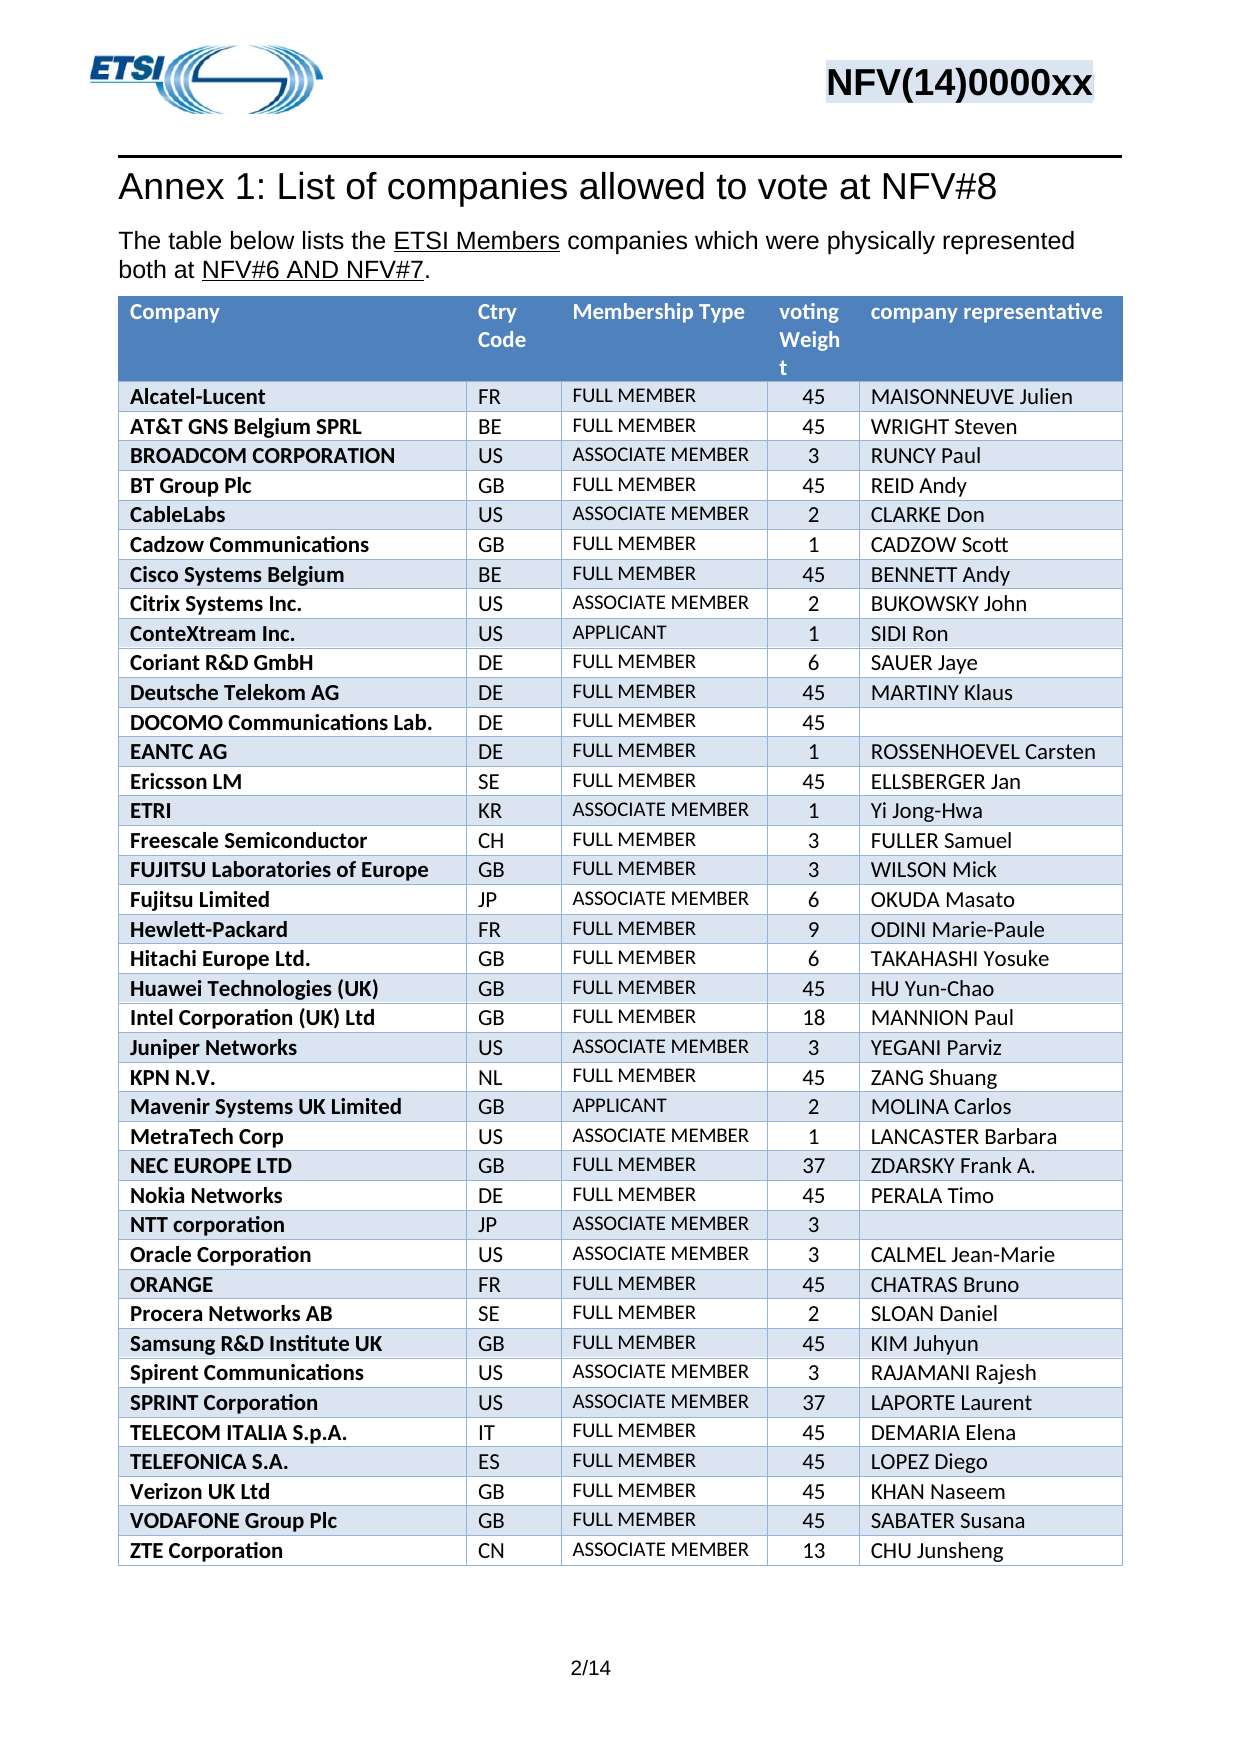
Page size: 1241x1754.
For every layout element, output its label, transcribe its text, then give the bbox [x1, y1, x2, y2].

table_cell FULL MEMBER [562, 1004, 767, 1032]
table_cell NEC EUROPE LTD [119, 1151, 466, 1180]
table_cell MAISONNEUVE Julien [860, 382, 1122, 411]
table_cell SABATER Susana [860, 1506, 1122, 1535]
table_cell ASSOCIATE MEMBER [562, 1359, 767, 1387]
table_cell 6 [768, 649, 859, 677]
table_cell TELEFONICA S.A. [119, 1447, 466, 1476]
table_cell Juniper Networks [119, 1033, 466, 1062]
table_cell 45 [768, 560, 859, 588]
table_cell FULL MEMBER [562, 826, 767, 854]
table_cell US [467, 1122, 561, 1150]
table_cell ASSOCIATE MEMBER [562, 1240, 767, 1269]
table_cell APPLICANT [562, 619, 767, 647]
table_cell GB [467, 1506, 561, 1535]
table_cell Deutsche Telekom AG [119, 678, 466, 707]
table_cell 45 [768, 974, 859, 1002]
table_header Ctry Code [467, 297, 561, 381]
table_cell 45 [768, 1477, 859, 1505]
table_cell Ericsson LM [119, 767, 466, 795]
table_cell GB [467, 1477, 561, 1505]
table_cell ASSOCIATE MEMBER [562, 1033, 767, 1062]
table_cell DE [467, 708, 561, 736]
table_cell SE [467, 1299, 561, 1328]
table_cell CLARKE Don [860, 501, 1122, 529]
table_cell ASSOCIATE MEMBER [562, 796, 767, 825]
table_cell US [467, 1033, 561, 1062]
table_cell 2 [768, 1092, 859, 1121]
table_cell MOLINA Carlos [860, 1092, 1122, 1121]
table_cell Nokia Networks [119, 1181, 466, 1209]
table_cell GB [467, 1092, 561, 1121]
table_cell CN [467, 1536, 561, 1564]
table_cell NL [467, 1063, 561, 1091]
table_cell [860, 708, 1122, 736]
table_cell FULL MEMBER [562, 382, 767, 411]
table_cell 1 [768, 530, 859, 559]
table_cell 45 [768, 412, 859, 440]
table_cell GB [467, 471, 561, 499]
table_cell HU Yun-Chao [860, 974, 1122, 1002]
table_cell 37 [768, 1151, 859, 1180]
table_cell FULL MEMBER [562, 678, 767, 707]
table_cell FULL MEMBER [562, 944, 767, 973]
table_cell 13 [768, 1536, 859, 1564]
table_cell US [467, 1359, 561, 1387]
table_cell CH [467, 826, 561, 854]
table_cell 45 [768, 678, 859, 707]
table_cell 45 [768, 471, 859, 499]
table_cell US [467, 1240, 561, 1269]
table_cell KPN N.V. [119, 1063, 466, 1091]
table_cell FULL MEMBER [562, 1329, 767, 1357]
table_header Company [119, 297, 466, 381]
table_cell CHATRAS Bruno [860, 1270, 1122, 1298]
table_cell 6 [768, 944, 859, 973]
table_cell PERALA Timo [860, 1181, 1122, 1209]
picture [88, 44, 323, 113]
table_cell ASSOCIATE MEMBER [562, 441, 767, 470]
table_cell ORANGE [119, 1270, 466, 1298]
table_cell 45 [768, 767, 859, 795]
table_cell 45 [768, 708, 859, 736]
table_cell Spirent Communications [119, 1359, 466, 1387]
table_cell Hitachi Europe Ltd. [119, 944, 466, 973]
table_cell APPLICANT [562, 1092, 767, 1121]
table_header company representative [860, 297, 1122, 381]
table_cell BE [467, 412, 561, 440]
table_cell MetraTech Corp [119, 1122, 466, 1150]
table_cell Verizon UK Ltd [119, 1477, 466, 1505]
table_cell MARTINY Klaus [860, 678, 1122, 707]
table_cell FULL MEMBER [562, 856, 767, 884]
table_cell FULL MEMBER [562, 1477, 767, 1505]
table_cell Hewlett-Packard [119, 915, 466, 943]
table_cell FULLER Samuel [860, 826, 1122, 854]
table_cell FR [467, 1270, 561, 1298]
table_cell REID Andy [860, 471, 1122, 499]
table_cell FULL MEMBER [562, 737, 767, 766]
table_cell ZANG Shuang [860, 1063, 1122, 1091]
table_cell FULL MEMBER [562, 767, 767, 795]
table_cell FUJITSU Laboratories of Europe [119, 856, 466, 884]
table_cell 3 [768, 441, 859, 470]
table_cell GB [467, 1329, 561, 1357]
table_cell OKUDA Masato [860, 885, 1122, 914]
table_cell 6 [768, 885, 859, 914]
table_cell YEGANI Parviz [860, 1033, 1122, 1062]
table_cell Samsung R&D Institute UK [119, 1329, 466, 1357]
table_cell Coriant R&D GmbH [119, 649, 466, 677]
table_cell ConteXtream Inc. [119, 619, 466, 647]
table_cell GB [467, 974, 561, 1002]
table_cell BROADCOM CORPORATION [119, 441, 466, 470]
table_cell FULL MEMBER [562, 1447, 767, 1476]
table_cell 45 [768, 1418, 859, 1446]
table_cell RUNCY Paul [860, 441, 1122, 470]
table_cell ASSOCIATE MEMBER [562, 885, 767, 914]
table_cell Huawei Technologies (UK) [119, 974, 466, 1002]
table_cell FULL MEMBER [562, 1299, 767, 1328]
table_cell MANNION Paul [860, 1004, 1122, 1032]
table_cell ES [467, 1447, 561, 1476]
table_cell DEMARIA Elena [860, 1418, 1122, 1446]
table_cell WRIGHT Steven [860, 412, 1122, 440]
table_cell Citrix Systems Inc. [119, 589, 466, 618]
table_cell SLOAN Daniel [860, 1299, 1122, 1328]
table_cell BE [467, 560, 561, 588]
table_cell Freescale Semiconductor [119, 826, 466, 854]
table_cell FULL MEMBER [562, 560, 767, 588]
table_cell ODINI Marie-Paule [860, 915, 1122, 943]
table_cell CADZOW Scott [860, 530, 1122, 559]
table_cell 3 [768, 856, 859, 884]
table_cell 45 [768, 1506, 859, 1535]
table_cell GB [467, 1004, 561, 1032]
table_cell BENNETT Andy [860, 560, 1122, 588]
table_cell Intel Corporation (UK) Ltd [119, 1004, 466, 1032]
table_cell AT&T GNS Belgium SPRL [119, 412, 466, 440]
table_cell ASSOCIATE MEMBER [562, 1211, 767, 1239]
table_cell FULL MEMBER [562, 974, 767, 1002]
table_cell FULL MEMBER [562, 1270, 767, 1298]
table_cell KIM Juhyun [860, 1329, 1122, 1357]
table_cell GB [467, 530, 561, 559]
table_cell 2 [768, 501, 859, 529]
table_cell US [467, 1388, 561, 1417]
table_cell FULL MEMBER [562, 915, 767, 943]
table_cell BT Group Plc [119, 471, 466, 499]
table_cell SAUER Jaye [860, 649, 1122, 677]
table_cell SIDI Ron [860, 619, 1122, 647]
table_cell FULL MEMBER [562, 708, 767, 736]
table_cell FULL MEMBER [562, 1151, 767, 1180]
table_cell Oracle Corporation [119, 1240, 466, 1269]
table_cell FULL MEMBER [562, 1181, 767, 1209]
table_cell Cadzow Communications [119, 530, 466, 559]
table_cell FULL MEMBER [562, 1506, 767, 1535]
table_cell TAKAHASHI Yosuke [860, 944, 1122, 973]
table_cell Fujitsu Limited [119, 885, 466, 914]
table_cell US [467, 619, 561, 647]
table_cell 45 [768, 1181, 859, 1209]
text The table below lists the ETSI Members companies which were physically represented both at NFV#6 AND NFV#7. [118, 226, 1122, 284]
table_cell 9 [768, 915, 859, 943]
table_cell ETRI [119, 796, 466, 825]
table_cell LANCASTER Barbara [860, 1122, 1122, 1150]
table_cell FR [467, 382, 561, 411]
table_cell US [467, 501, 561, 529]
table_cell 45 [768, 382, 859, 411]
table_cell 18 [768, 1004, 859, 1032]
table_cell JP [467, 1211, 561, 1239]
table_cell 3 [768, 1033, 859, 1062]
table_cell 3 [768, 826, 859, 854]
table_cell ROSSENHOEVEL Carsten [860, 737, 1122, 766]
table_cell TELECOM ITALIA S.p.A. [119, 1418, 466, 1446]
table_cell DE [467, 678, 561, 707]
table_cell LOPEZ Diego [860, 1447, 1122, 1476]
table_cell US [467, 441, 561, 470]
table_cell NTT corporation [119, 1211, 466, 1239]
table_cell ZDARSKY Frank A. [860, 1151, 1122, 1180]
table_cell ASSOCIATE MEMBER [562, 589, 767, 618]
table_cell FULL MEMBER [562, 412, 767, 440]
table_cell DE [467, 1181, 561, 1209]
table_cell ASSOCIATE MEMBER [562, 1388, 767, 1417]
table_cell DOCOMO Communications Lab. [119, 708, 466, 736]
table_cell US [467, 589, 561, 618]
table_cell FR [467, 915, 561, 943]
table_cell ZTE Corporation [119, 1536, 466, 1564]
table_cell DE [467, 649, 561, 677]
table_cell 1 [768, 1122, 859, 1150]
table_cell 37 [768, 1388, 859, 1417]
table_cell Yi Jong-Hwa [860, 796, 1122, 825]
table_cell FULL MEMBER [562, 530, 767, 559]
table_cell WILSON Mick [860, 856, 1122, 884]
table_cell ASSOCIATE MEMBER [562, 1536, 767, 1564]
table_cell 2 [768, 589, 859, 618]
table_cell 3 [768, 1211, 859, 1239]
table_cell ASSOCIATE MEMBER [562, 501, 767, 529]
table_cell SPRINT Corporation [119, 1388, 466, 1417]
table_cell DE [467, 737, 561, 766]
table_cell KHAN Naseem [860, 1477, 1122, 1505]
table_cell SE [467, 767, 561, 795]
table_cell GB [467, 1151, 561, 1180]
table_cell 45 [768, 1063, 859, 1091]
table_header voting Weight [768, 297, 859, 381]
table_cell JP [467, 885, 561, 914]
subtitle Annex 1: List of companies allowed to vote at NFV#8 [118, 158, 1122, 207]
table_cell Procera Networks AB [119, 1299, 466, 1328]
table_cell ASSOCIATE MEMBER [562, 1122, 767, 1150]
table_cell FULL MEMBER [562, 649, 767, 677]
table_cell VODAFONE Group Plc [119, 1506, 466, 1535]
table_cell CableLabs [119, 501, 466, 529]
table_cell FULL MEMBER [562, 471, 767, 499]
table_header Membership Type [562, 297, 767, 381]
table_cell EANTC AG [119, 737, 466, 766]
table_cell Alcatel-Lucent [119, 382, 466, 411]
table_cell CHU Junsheng [860, 1536, 1122, 1564]
table_cell KR [467, 796, 561, 825]
table_cell 1 [768, 796, 859, 825]
table_cell 45 [768, 1329, 859, 1357]
table_cell GB [467, 944, 561, 973]
table_cell Mavenir Systems UK Limited [119, 1092, 466, 1121]
table_cell 1 [768, 737, 859, 766]
table_cell FULL MEMBER [562, 1063, 767, 1091]
table_cell GB [467, 856, 561, 884]
table_cell ELLSBERGER Jan [860, 767, 1122, 795]
table_cell 3 [768, 1359, 859, 1387]
table_cell Cisco Systems Belgium [119, 560, 466, 588]
table_cell 1 [768, 619, 859, 647]
table_cell BUKOWSKY John [860, 589, 1122, 618]
table_cell FULL MEMBER [562, 1418, 767, 1446]
table_cell IT [467, 1418, 561, 1446]
table_cell 45 [768, 1270, 859, 1298]
table_cell LAPORTE Laurent [860, 1388, 1122, 1417]
table_cell 3 [768, 1240, 859, 1269]
table_cell 2 [768, 1299, 859, 1328]
table_cell CALMEL Jean-Marie [860, 1240, 1122, 1269]
table_cell [860, 1211, 1122, 1239]
table_cell 45 [768, 1447, 859, 1476]
table_cell RAJAMANI Rajesh [860, 1359, 1122, 1387]
